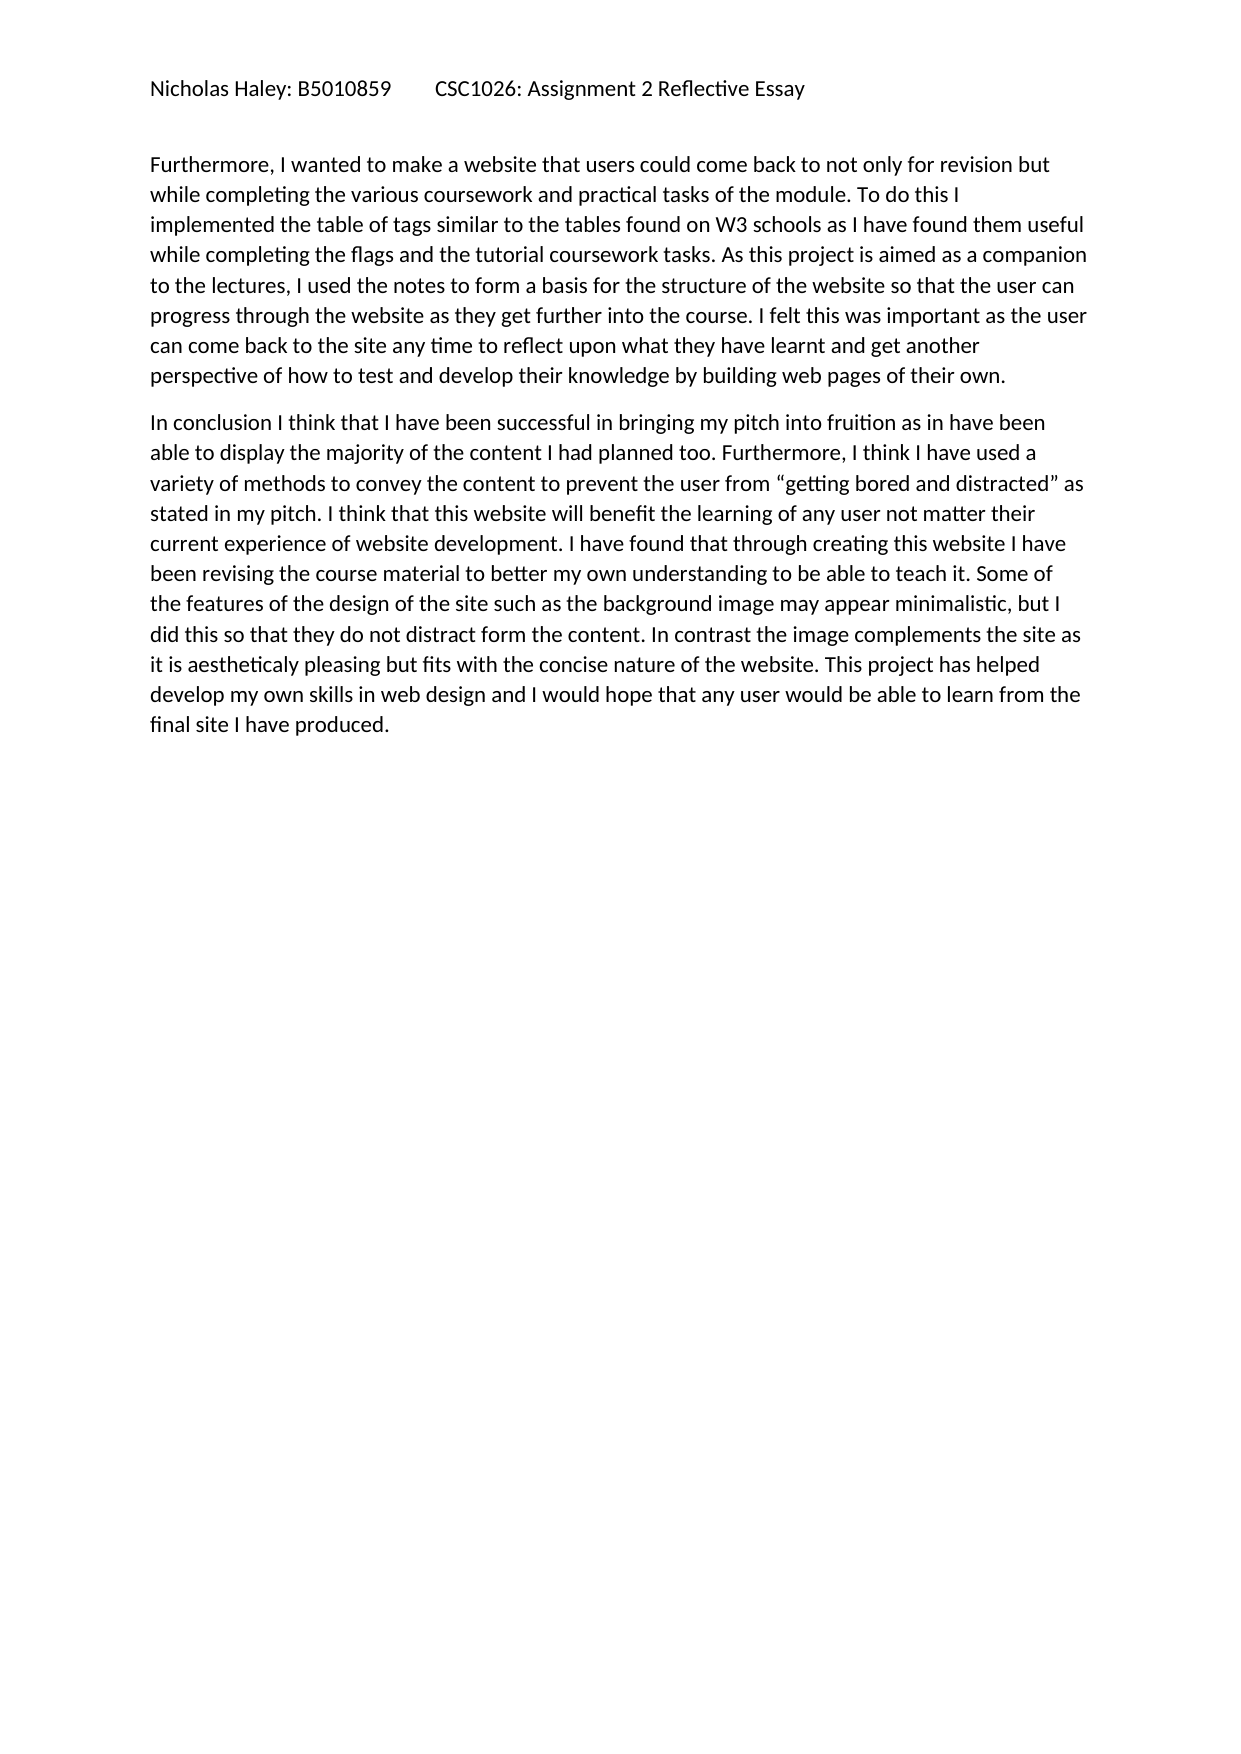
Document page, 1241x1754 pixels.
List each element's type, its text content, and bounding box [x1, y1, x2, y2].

text Furthermore, I wanted to make a website that users could come back to not only for revision but while completing the various coursework and practical tasks of the module. To do this I implemented the table of tags similar to the tables found on W3 schools as I have found them useful while completing the flags and the tutorial coursework tasks. As this project is aimed as a companion to the lectures, I used the notes to form a basis for the structure of the website so that the user can progress through the website as they get further into the course. I felt this was important as the user can come back to the site any time to reflect upon what they have learnt and get another perspective of how to test and develop their knowledge by building web pages of their own. [150, 150, 1090, 389]
text In conclusion I think that I have been successful in bringing my pitch into fruition as in have been able to display the majority of the content I had planned too. Furthermore, I think I have used a variety of methods to convey the content to prevent the user from “getting bored and distracted” as stated in my pitch. I think that this website will benefit the learning of any user not matter their current experience of website development. I have found that through creating this website I have been revising the course material to better my own understanding to be able to teach it. Some of the features of the design of the site such as the background image may appear minimalistic, but I did this so that they do not distract form the content. In contrast the image complements the site as it is aestheticaly pleasing but fits with the concise nature of the website. This project has helped develop my own skills in web design and I would hope that any user would be able to learn from the final site I have produced. [150, 408, 1090, 738]
